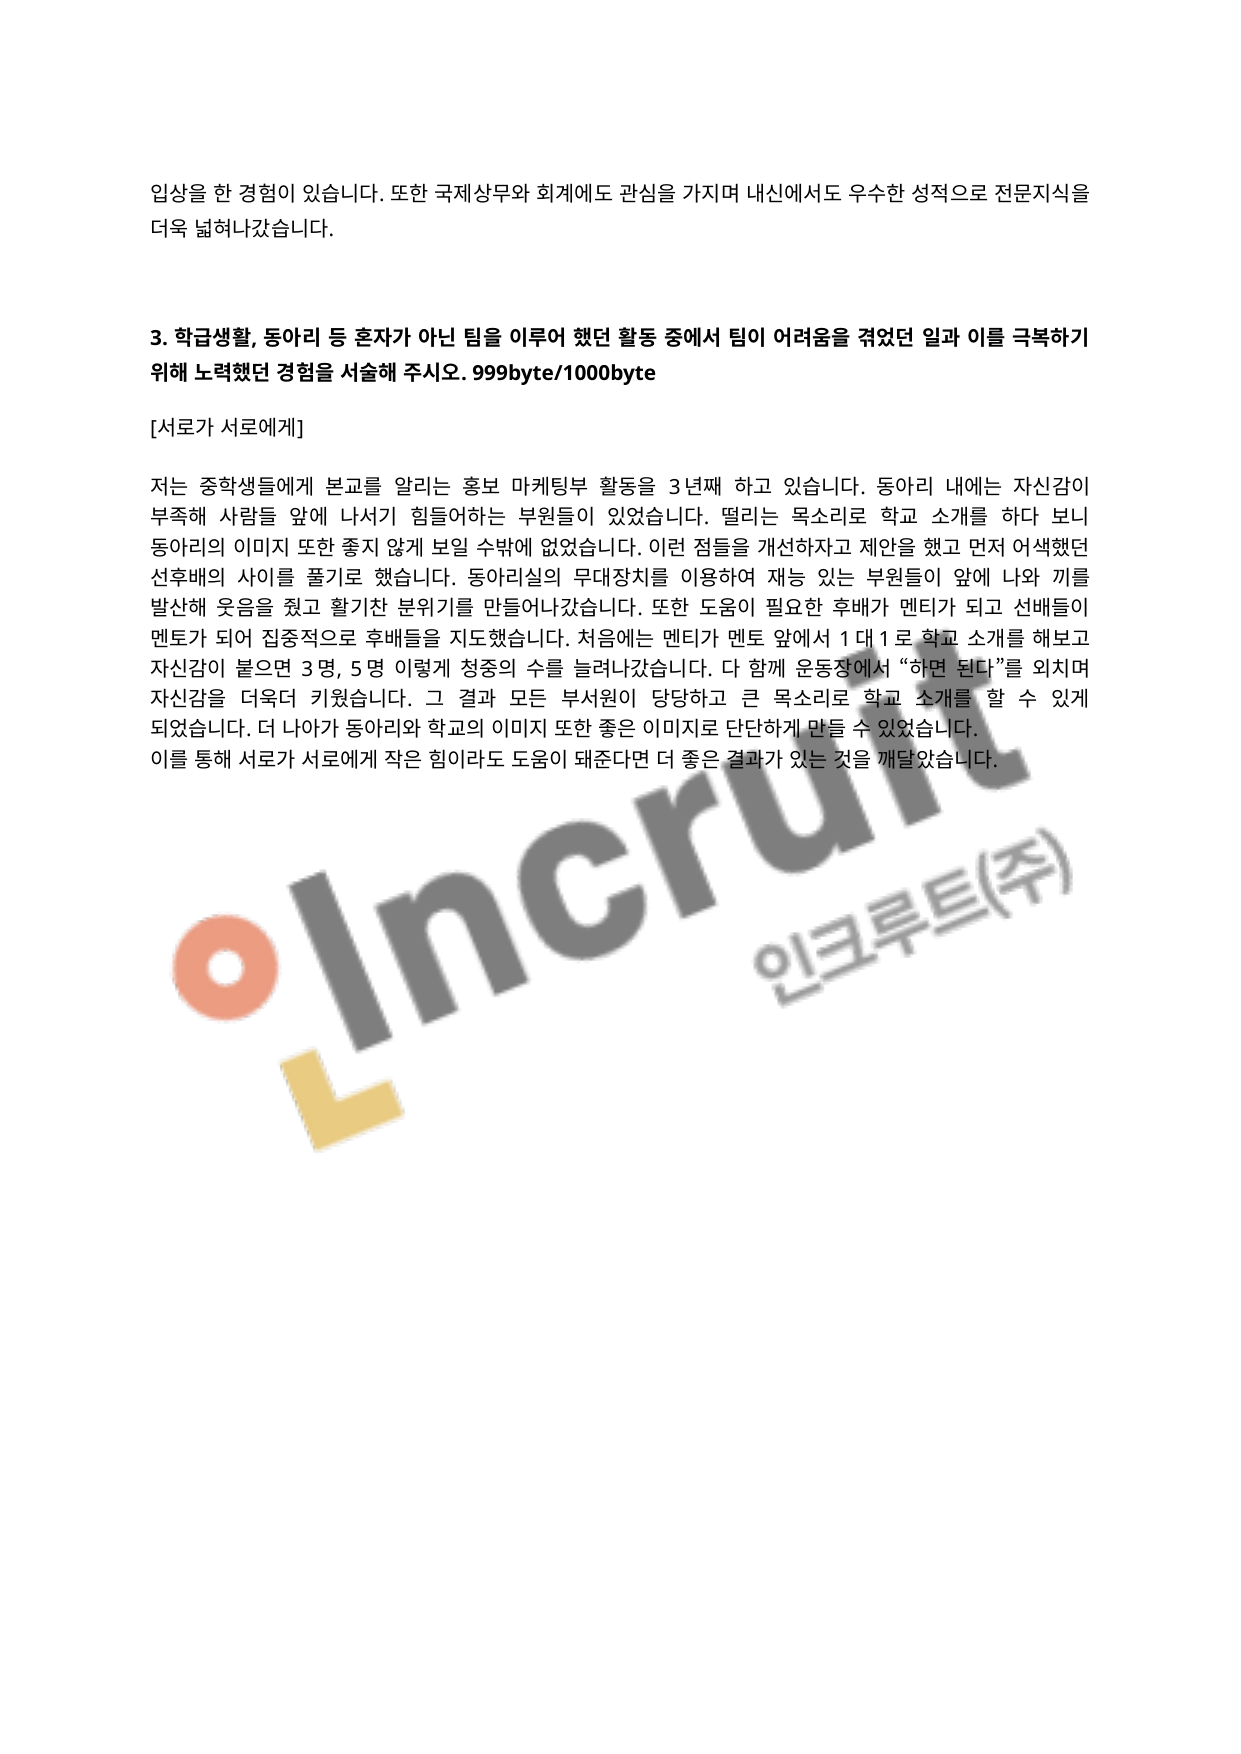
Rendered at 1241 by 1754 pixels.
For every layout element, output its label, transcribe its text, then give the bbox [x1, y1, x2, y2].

text [서로가 서로에게] [150, 411, 1090, 442]
text 이를 통해 서로가 서로에게 작은 힘이라도 도움이 돼준다면 더 좋은 결과가 있는 것을 깨달았습니다. [150, 743, 1090, 773]
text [150, 177, 1090, 242]
text 저는 중학생들에게 본교를 알리는 홍보 마케팅부 활동을 3년째 하고 있습니다. 동아리 내에는 자신감이 부족해 사람들 앞에 나서기 힘들어하는 부원들이 있었습니다. 떨리는 목소리로 학교 소개를 하다 보니 동아리의 이미지 또한 좋지 않게 보일 수밖에 없었습니다. 이런 점들을 개선하자고 제안을 했고 먼저 어색했던 선후배의 사이를 풀기로 했습니다. 동아리실의 무대장치를 이용하여 재능 있는 부원들이 앞에 나와 끼를 발산해 웃음을 줬고 활기찬 분위기를 만들어나갔습니다. 또한 도움이 필요한 후배가 멘티가 되고 선배들이 멘토가 되어 집중적으로 후배들을 지도했습니다. 처음에는 멘티가 멘토 앞에서 1대1로 학교 소개를 해보고 자신감이 붙으면 3명, 5명 이렇게 청중의 수를 늘려나갔습니다. 다 함께 운동장에서 “하면 된다”를 외치며 자신감을 더욱더 키웠습니다. 그 결과 모든 부서원이 당당하고 큰 목소리로 학교 소개를 할 수 있게 되었습니다. 더 나아가 동아리와 학교의 이미지 또한 좋은 이미지로 단단하게 만들 수 있었습니다. [150, 470, 1090, 743]
text 3. 학급생활, 동아리 등 혼자가 아닌 팀을 이루어 했던 활동 중에서 팀이 어려움을 겪었던 일과 이를 극복하기 위해 노력했던 경험을 서술해 주시오. 999byte/1000byte [150, 321, 1090, 386]
picture [150, 595, 1091, 1186]
